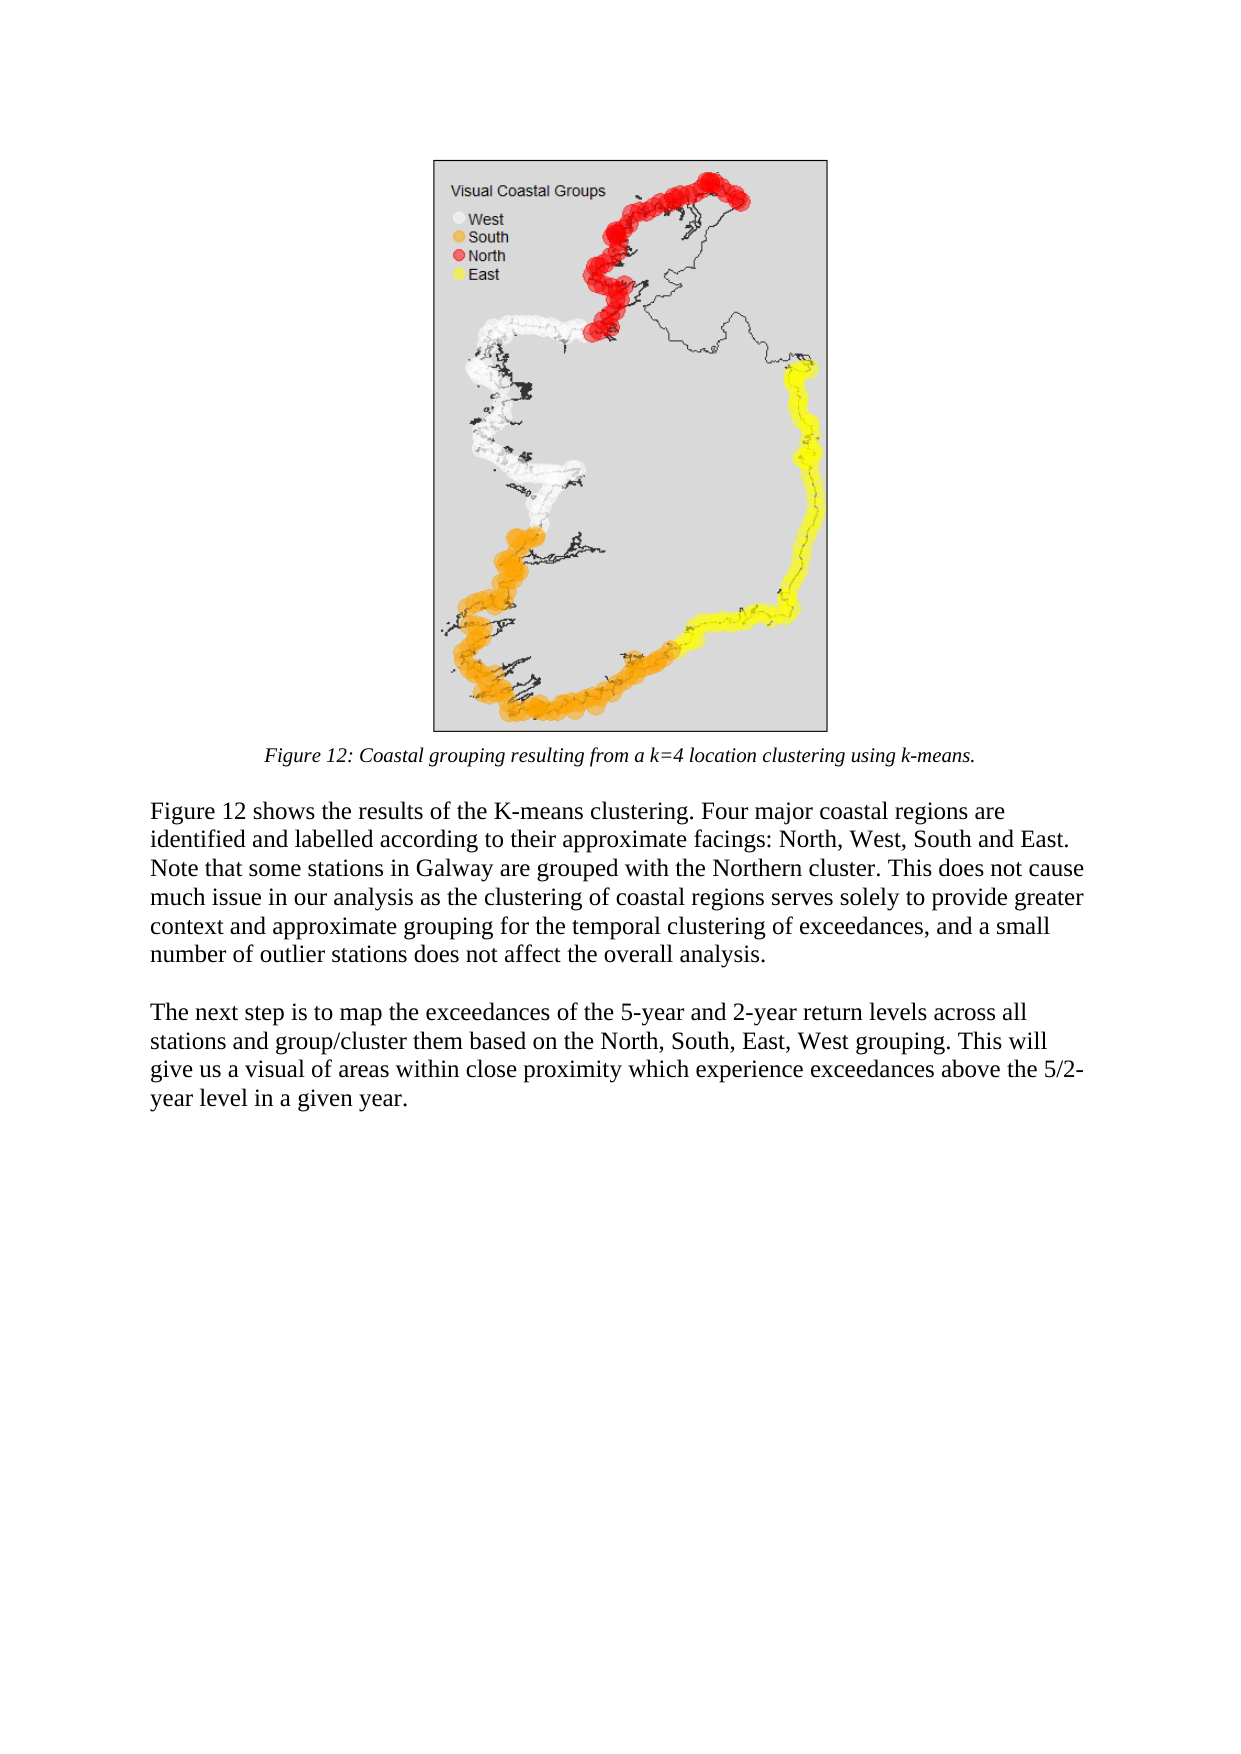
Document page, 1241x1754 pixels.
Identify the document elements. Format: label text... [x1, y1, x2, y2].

text Figure 12 shows the results of the K-means clustering. Four major coastal regions are identified and labelled according to their approximate facings: North, West, South and East. [150, 796, 1090, 853]
text Figure 12: Coastal grouping resulting from a k=4 location clustering using k-means. [150, 743, 1090, 767]
picture [150, 150, 1111, 743]
text Note that some stations in Galway are grouped with the Northern cluster. This does not cause much issue in our analysis as the clustering of coastal regions serves solely to provide greater context and approximate grouping for the temporal clustering of exceedances, and a small number of outlier stations does not affect the overall analysis. [150, 853, 1090, 968]
text The next step is to map the exceedances of the 5-year and 2-year return levels across all stations and group/cluster them based on the North, South, East, West grouping. This will give us a visual of areas within close proximity which experience exceedances above the 5/2-year level in a given year. [150, 997, 1090, 1112]
